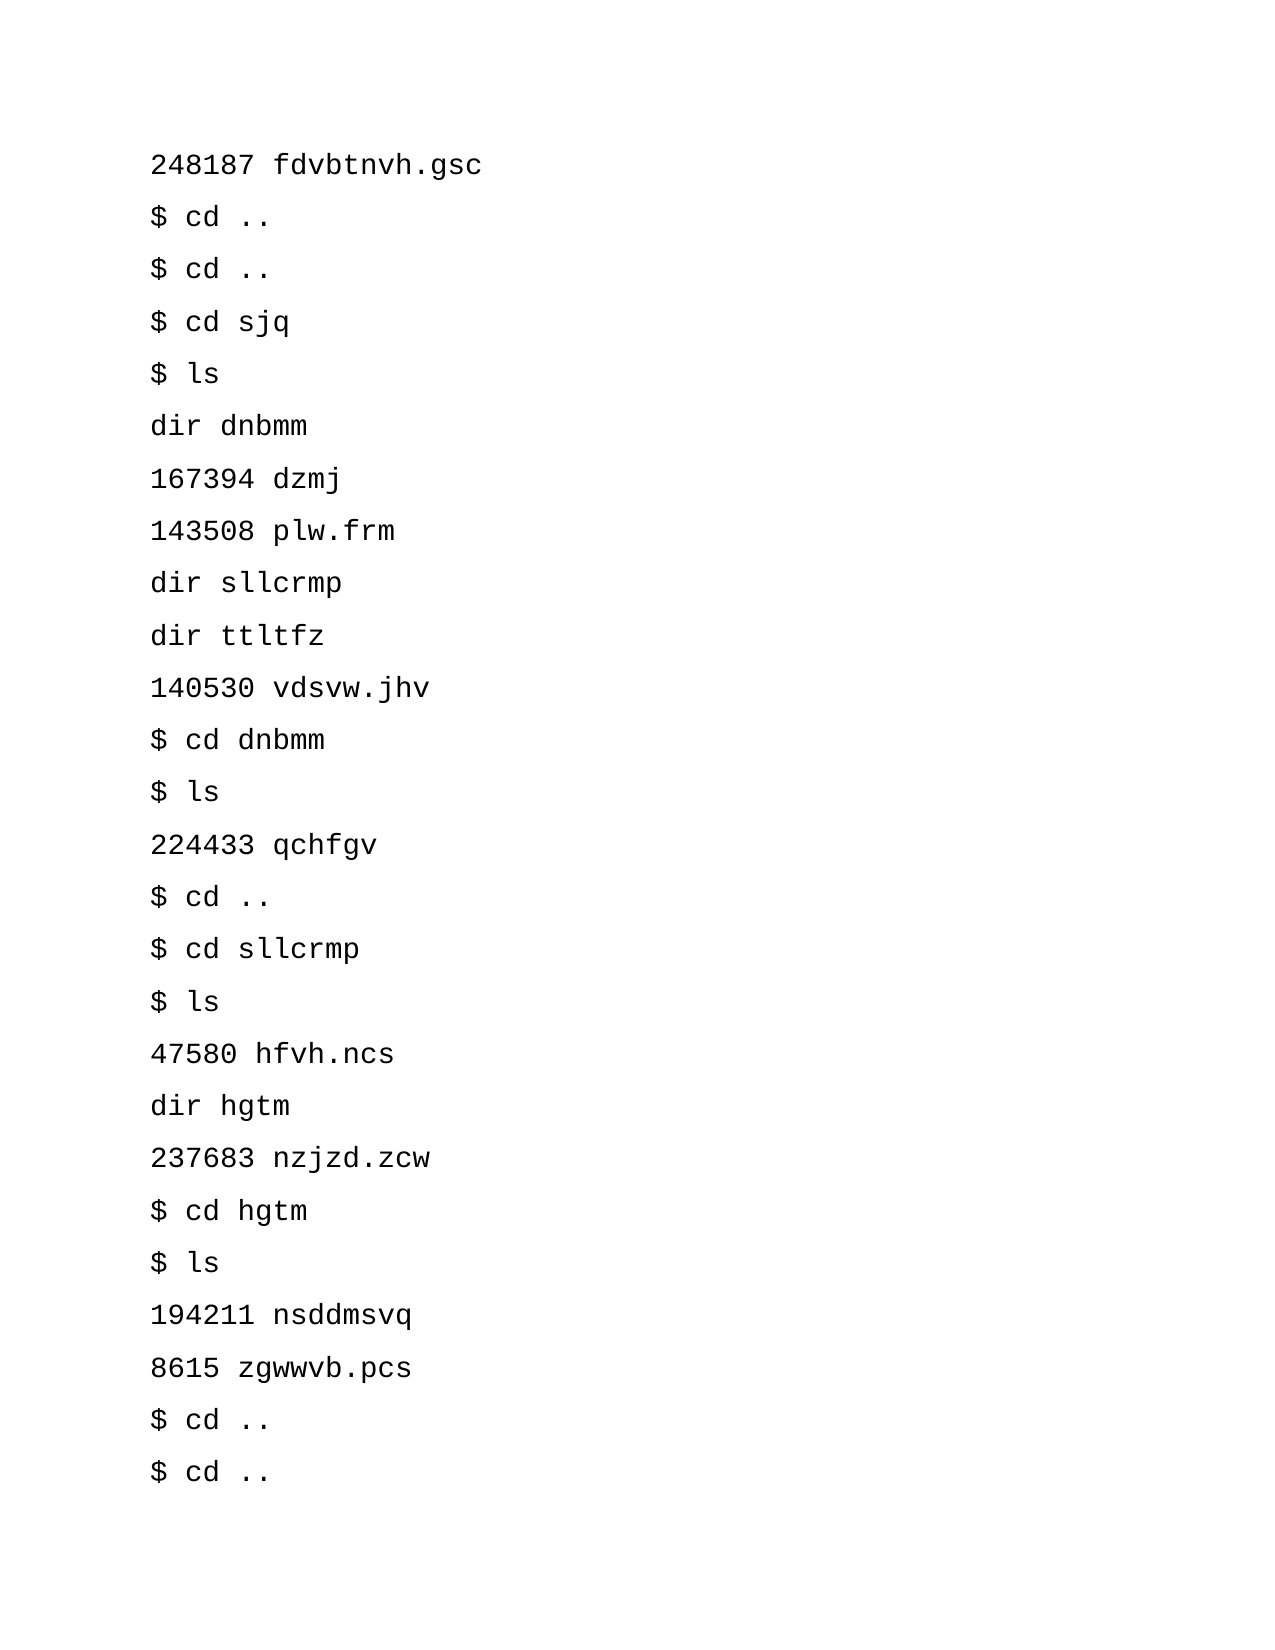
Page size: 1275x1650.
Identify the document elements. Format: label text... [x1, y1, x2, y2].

text $ cd .. [150, 1457, 1125, 1490]
text 224433 qchfgv [150, 830, 1125, 863]
text $ cd .. [150, 1405, 1125, 1438]
text 8615 zgwwvb.pcs [150, 1353, 1125, 1386]
text 47580 hfvh.ncs [150, 1039, 1125, 1072]
text 143508 plw.frm [150, 516, 1125, 549]
text dir ttltfz [150, 621, 1125, 654]
text $ ls [150, 1248, 1125, 1281]
text $ cd sjq [150, 307, 1125, 340]
text 237683 nzjzd.zcw [150, 1143, 1125, 1177]
text $ ls [150, 777, 1125, 811]
text 167394 dzmj [150, 464, 1125, 497]
text dir sllcrmp [150, 568, 1125, 601]
text $ cd .. [150, 882, 1125, 915]
text 140530 vdsvw.jhv [150, 673, 1125, 706]
text 194211 nsddmsvq [150, 1300, 1125, 1333]
text dir hgtm [150, 1091, 1125, 1124]
text $ cd .. [150, 202, 1125, 235]
text $ cd .. [150, 254, 1125, 288]
text $ cd hgtm [150, 1196, 1125, 1229]
text dir dnbmm [150, 411, 1125, 444]
text $ cd sllcrmp [150, 934, 1125, 967]
text $ ls [150, 359, 1125, 392]
text $ ls [150, 987, 1125, 1020]
text 248187 fdvbtnvh.gsc [150, 150, 1125, 183]
text $ cd dnbmm [150, 725, 1125, 758]
